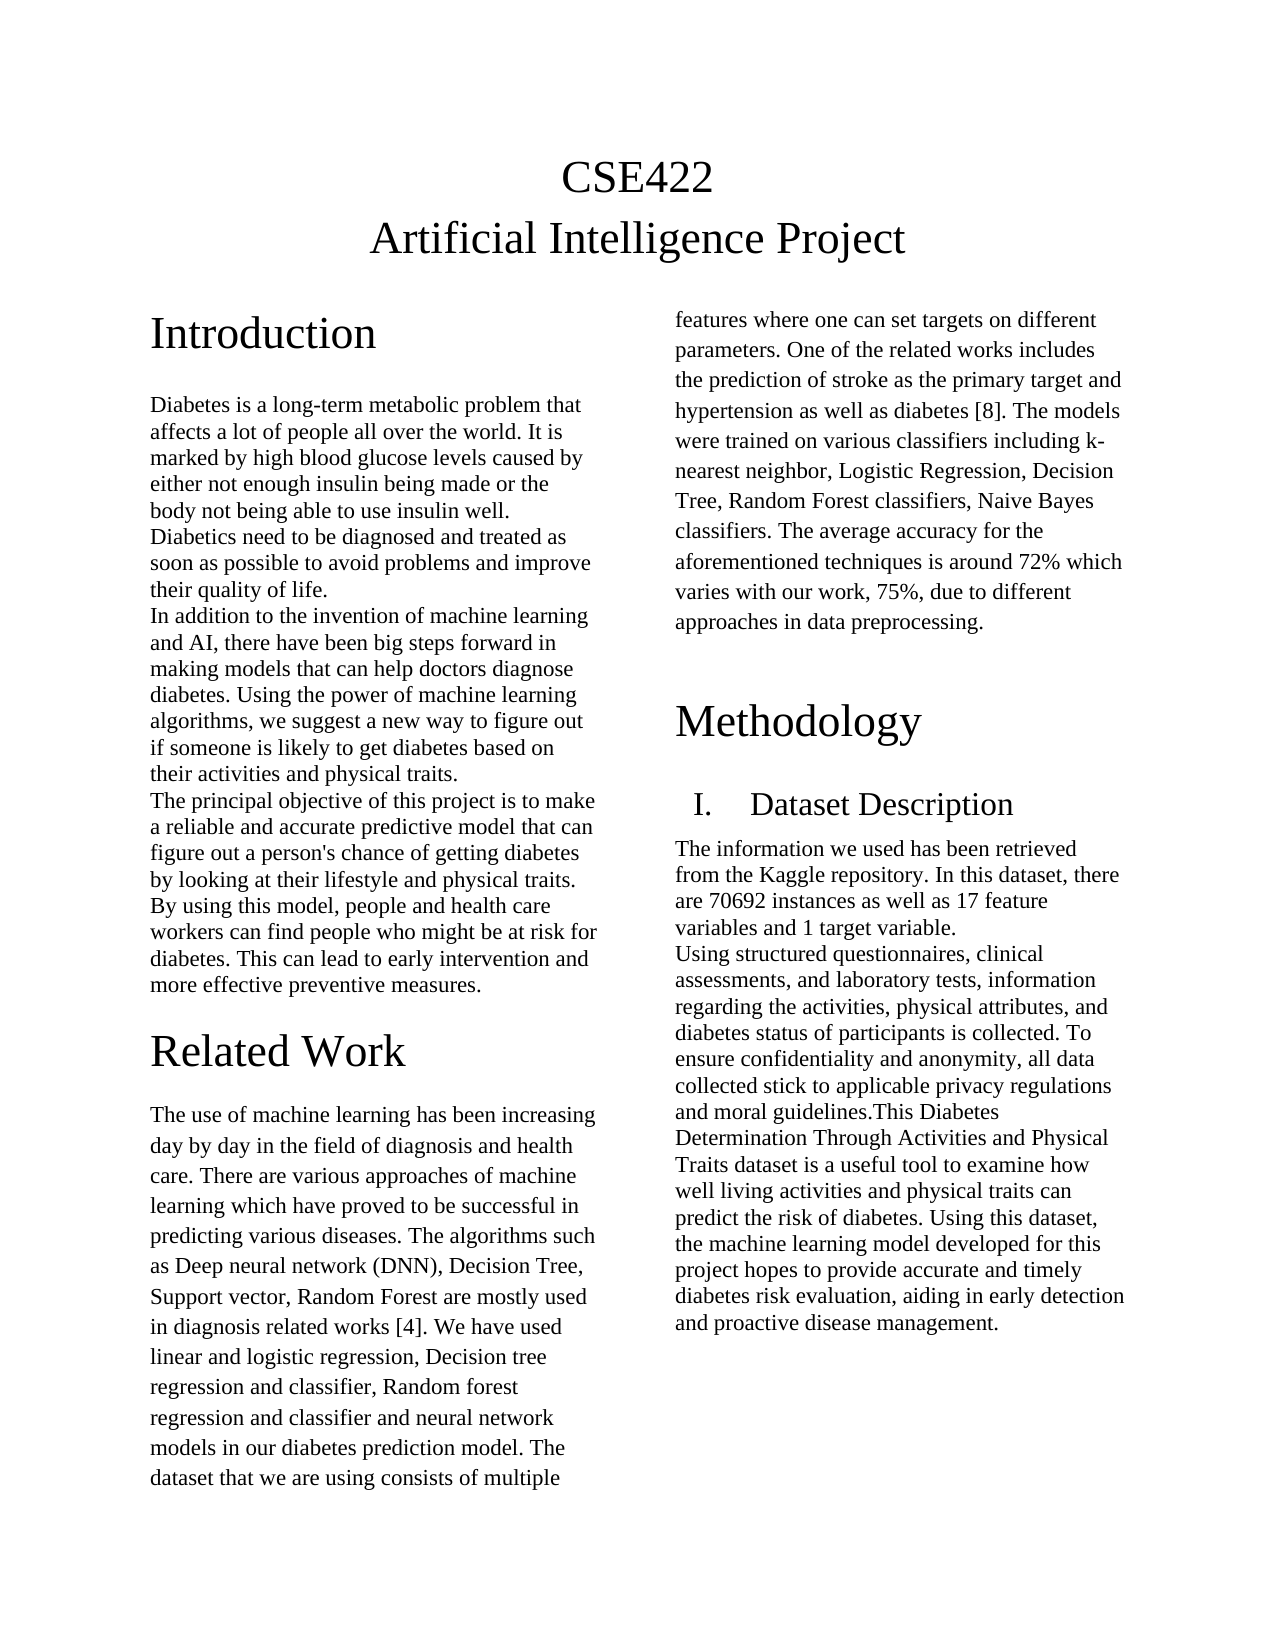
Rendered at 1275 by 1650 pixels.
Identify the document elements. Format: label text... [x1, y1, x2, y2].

text The information we used has been retrieved from the Kaggle repository. In this dataset, there are 70692 instances as well as 17 feature variables and 1 target variable. [675, 834, 1125, 940]
text The principal objective of this project is to make a reliable and accurate predictive model that can figure out a person's chance of getting diabetes by looking at their lifestyle and physical traits. By using this model, people and health care workers can find people who might be at risk for diabetes. This can lead to early intervention and more effective preventive measures. [150, 787, 600, 997]
title Methodology [675, 693, 1125, 746]
text Diabetes is a long-term metabolic problem that affects a lot of people all over the world. It is marked by high blood glucose levels caused by either not enough insulin being made or the body not being able to use insulin well. Diabetics need to be diagnosed and treated as soon as possible to avoid problems and improve their quality of life. [150, 391, 600, 602]
text The use of machine learning has been increasing day by day in the field of diagnosis and health care. There are various approaches of machine learning which have proved to be successful in predicting various diseases. The algorithms such as Deep neural network (DNN), Decision Tree, Support vector, Random Forest are mostly used in diagnosis related works [4]. We have used linear and logistic regression, Decision tree regression and classifier, Random forest regression and classifier and neural network models in our diabetes prediction model. The dataset that we are using consists of multiple features where one can set targets on different parameters. One of the related works includes the prediction of stroke as the primary target and hypertension as well as diabetes [8]. The models were trained on various classifiers including k-nearest neighbor, Logistic Regression, Decision Tree, Random Forest classifiers, Naive Bayes classifiers. The average accuracy for the aforementioned techniques is around 72% which varies with our work, 75%, due to different approaches in data preprocessing. [675, 306, 1125, 634]
text Using structured questionnaires, clinical assessments, and laboratory tests, information regarding the activities, physical attributes, and diabetes status of participants is collected. To ensure confidentiality and anonymity, all data collected stick to applicable privacy regulations and moral guidelines.This Diabetes Determination Through Activities and Physical Traits dataset is a useful tool to examine how well living activities and physical traits can predict the risk of diabetes. Using this dataset, the machine learning model developed for this project hopes to provide accurate and timely diabetes risk evaluation, aiding in early detection and proactive disease management. [675, 940, 1125, 1335]
title Introduction [150, 306, 600, 359]
title CSE422 Artificial Intelligence Project [150, 150, 1125, 263]
text The use of machine learning has been increasing day by day in the field of diagnosis and health care. There are various approaches of machine learning which have proved to be successful in predicting various diseases. The algorithms such as Deep neural network (DNN), Decision Tree, Support vector, Random Forest are mostly used in diagnosis related works [4]. We have used linear and logistic regression, Decision tree regression and classifier, Random forest regression and classifier and neural network models in our diabetes prediction model. The dataset that we are using consists of multiple features where one can set targets on different parameters. One of the related works includes the prediction of stroke as the primary target and hypertension as well as diabetes [8]. The models were trained on various classifiers including k-nearest neighbor, Logistic Regression, Decision Tree, Random Forest classifiers, Naive Bayes classifiers. The average accuracy for the aforementioned techniques is around 72% which varies with our work, 75%, due to different approaches in data preprocessing. [150, 1102, 600, 1490]
text In addition to the invention of machine learning and AI, there have been big steps forward in making models that can help doctors diagnose diabetes. Using the power of machine learning algorithms, we suggest a new way to figure out if someone is likely to get diabetes based on their activities and physical traits. [150, 602, 600, 787]
subtitle Dataset Description [712, 784, 1125, 822]
title Related Work [150, 1024, 600, 1077]
